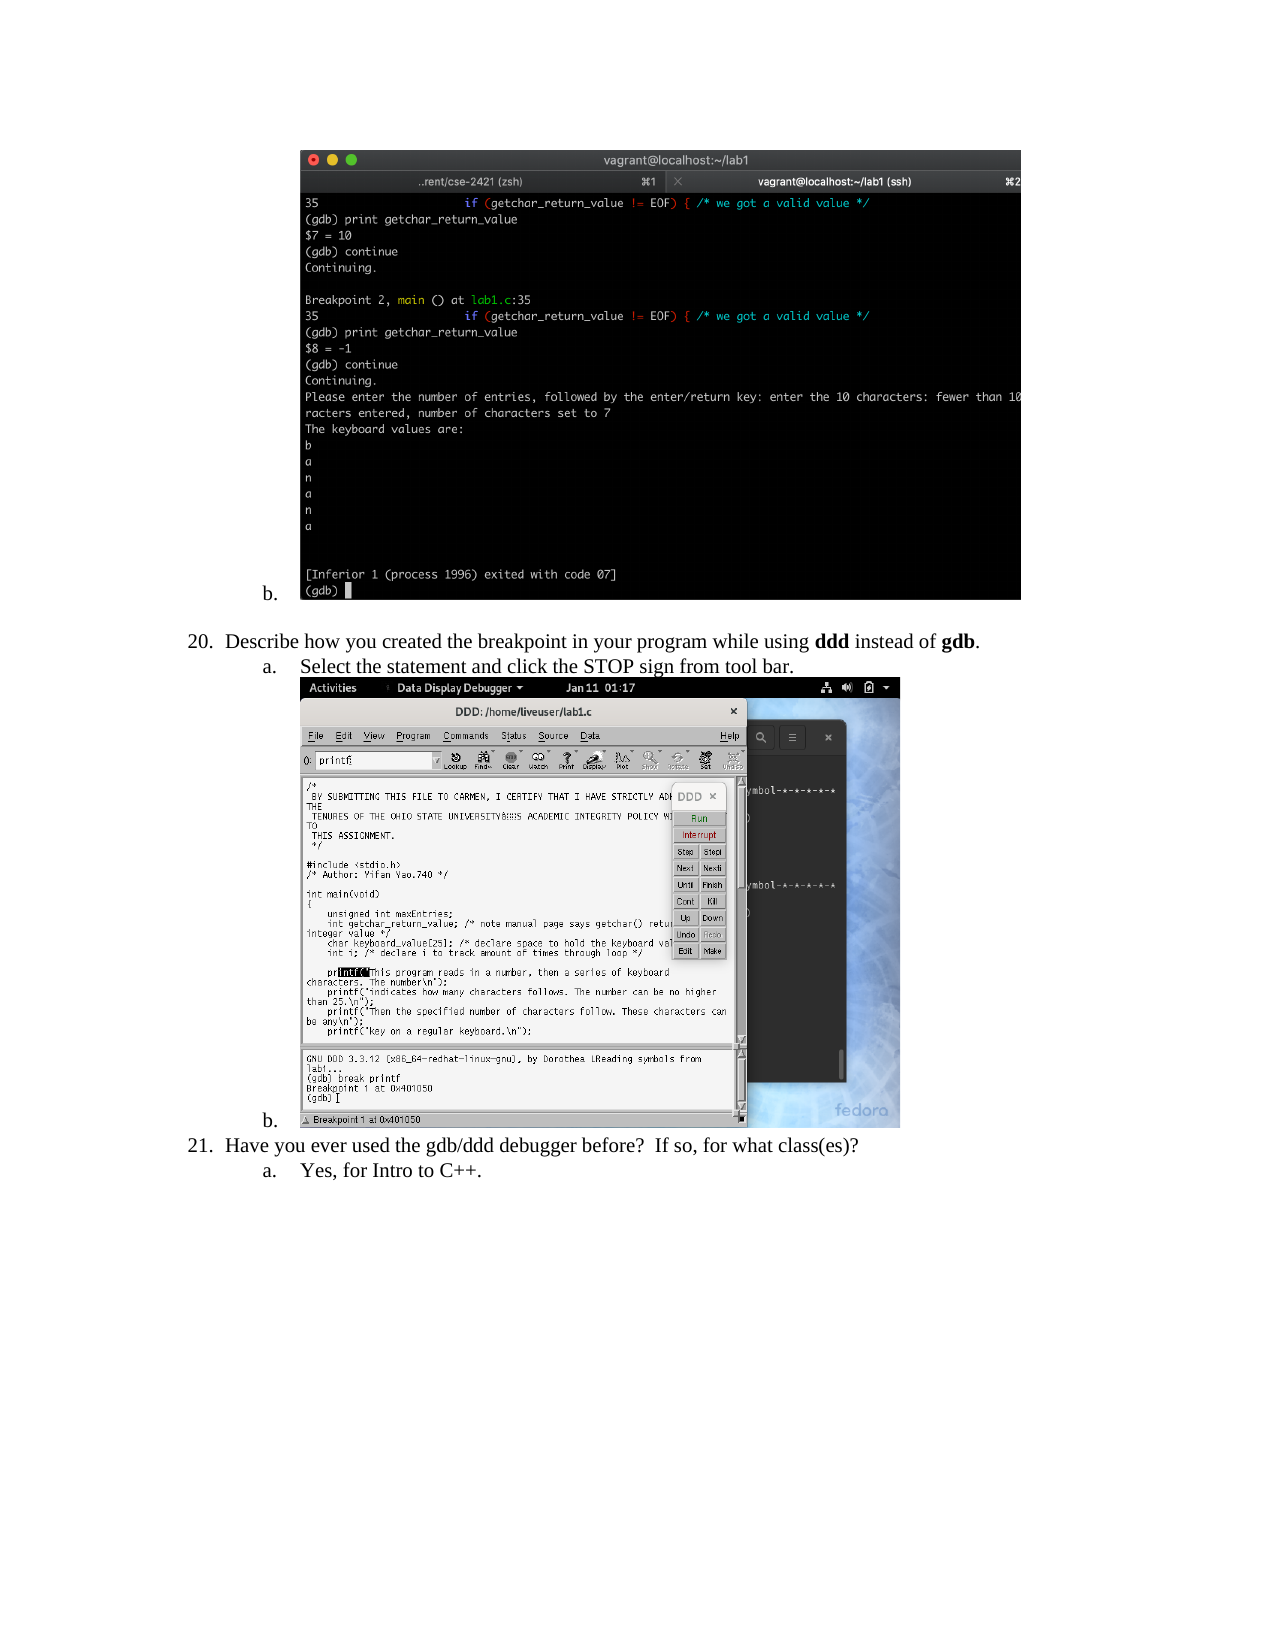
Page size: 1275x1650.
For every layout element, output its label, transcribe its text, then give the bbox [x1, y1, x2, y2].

list Yes, for Intro to C++. [262, 1158, 1125, 1182]
list Have you ever used the gdb/ddd debugger before? If so, for what class(es)? [187, 1133, 1125, 1157]
picture [300, 677, 901, 1128]
list Describe how you created the breakpoint in your program while using ddd instead of gdb. [187, 629, 1125, 653]
picture [300, 150, 1053, 600]
list Select the statement and click the STOP sign from tool bar. [262, 653, 1125, 678]
